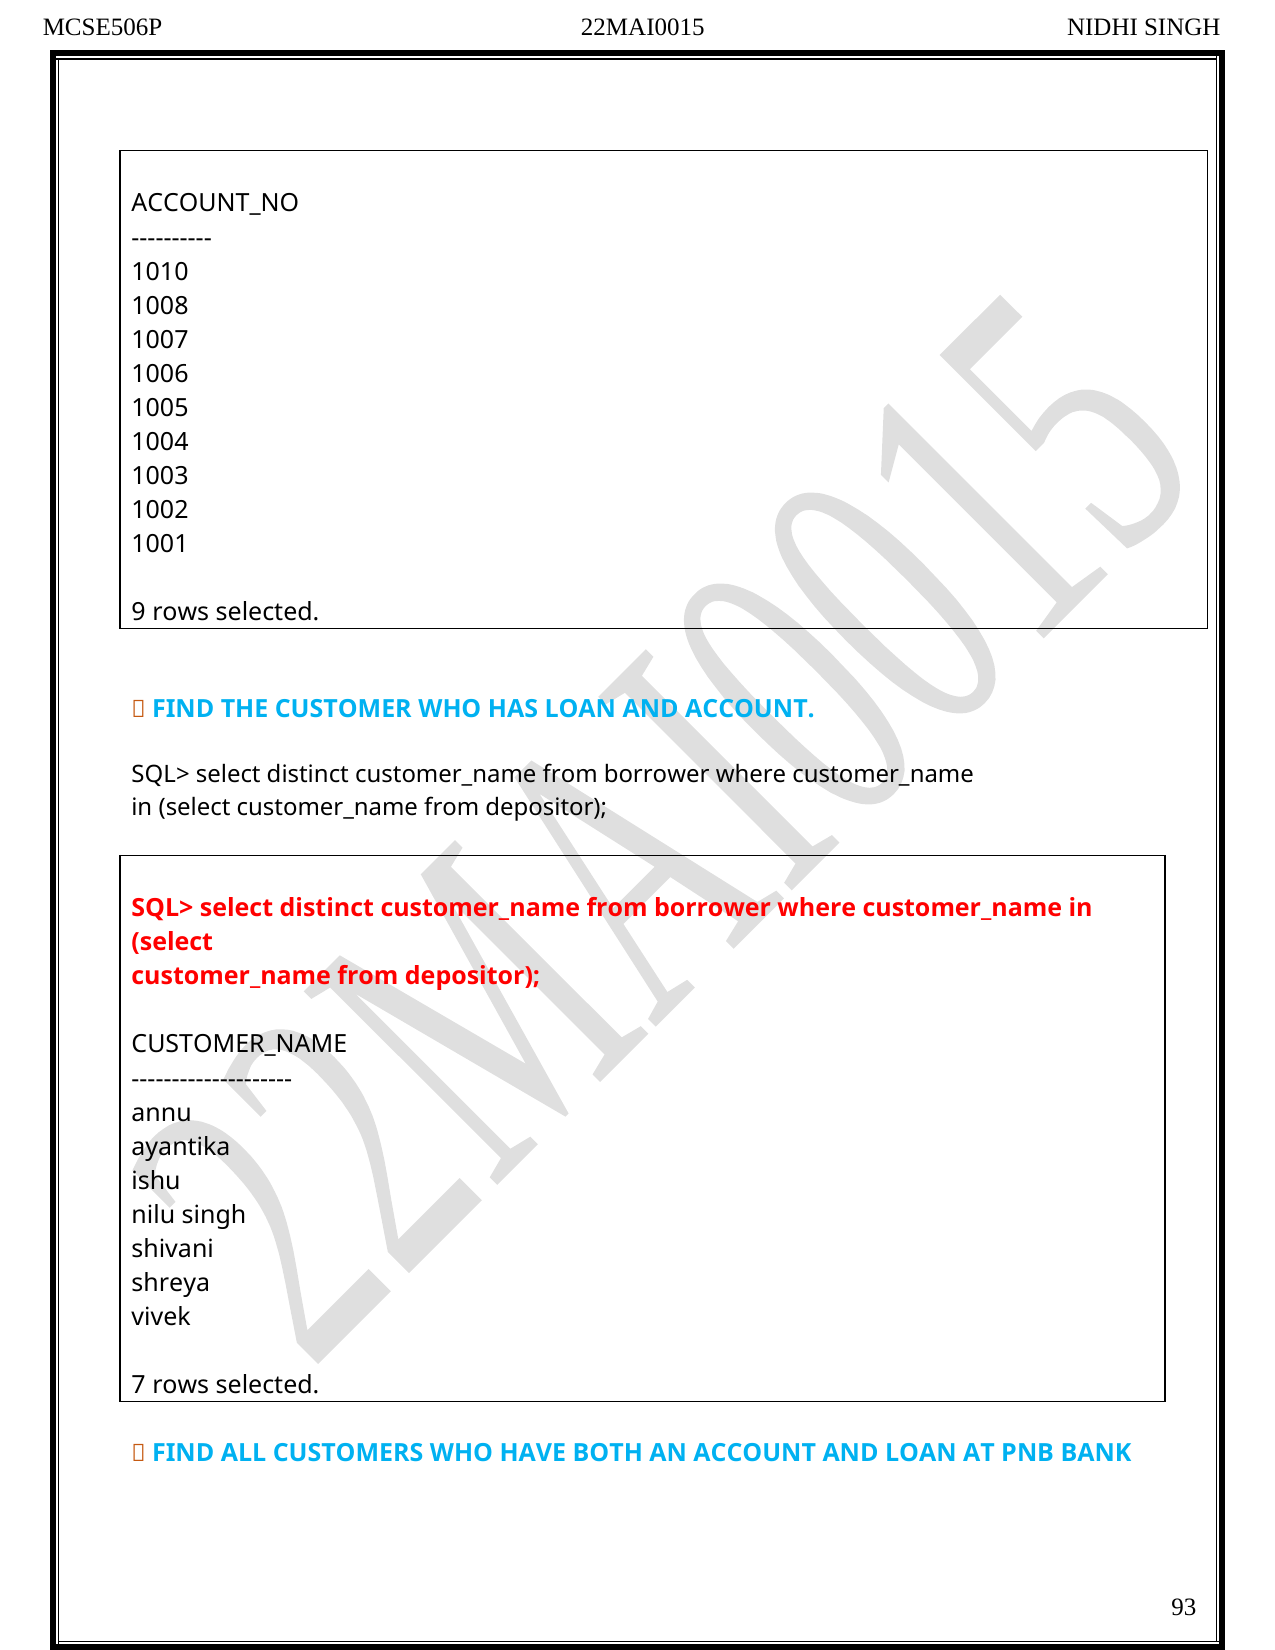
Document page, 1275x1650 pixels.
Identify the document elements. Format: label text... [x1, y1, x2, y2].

text in (select customer_name from depositor); [131, 789, 1196, 822]
text  FIND THE CUSTOMER WHO HAS LOAN AND ACCOUNT. [131, 690, 1196, 724]
table_header SQL> select distinct customer_name from borrower where customer_name in (select customer_name from depositor); CUSTOMER_NAME -------------------- annu ayantika ishu nilu singh shivani shreya vivek 7 rows selected. [121, 856, 1164, 1401]
text  FIND ALL CUSTOMERS WHO HAVE BOTH AN ACCOUNT AND LOAN AT PNB BANK [131, 1434, 1196, 1468]
text SQL> select distinct customer_name from borrower where customer_name [131, 757, 1196, 789]
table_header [121, 151, 1207, 628]
